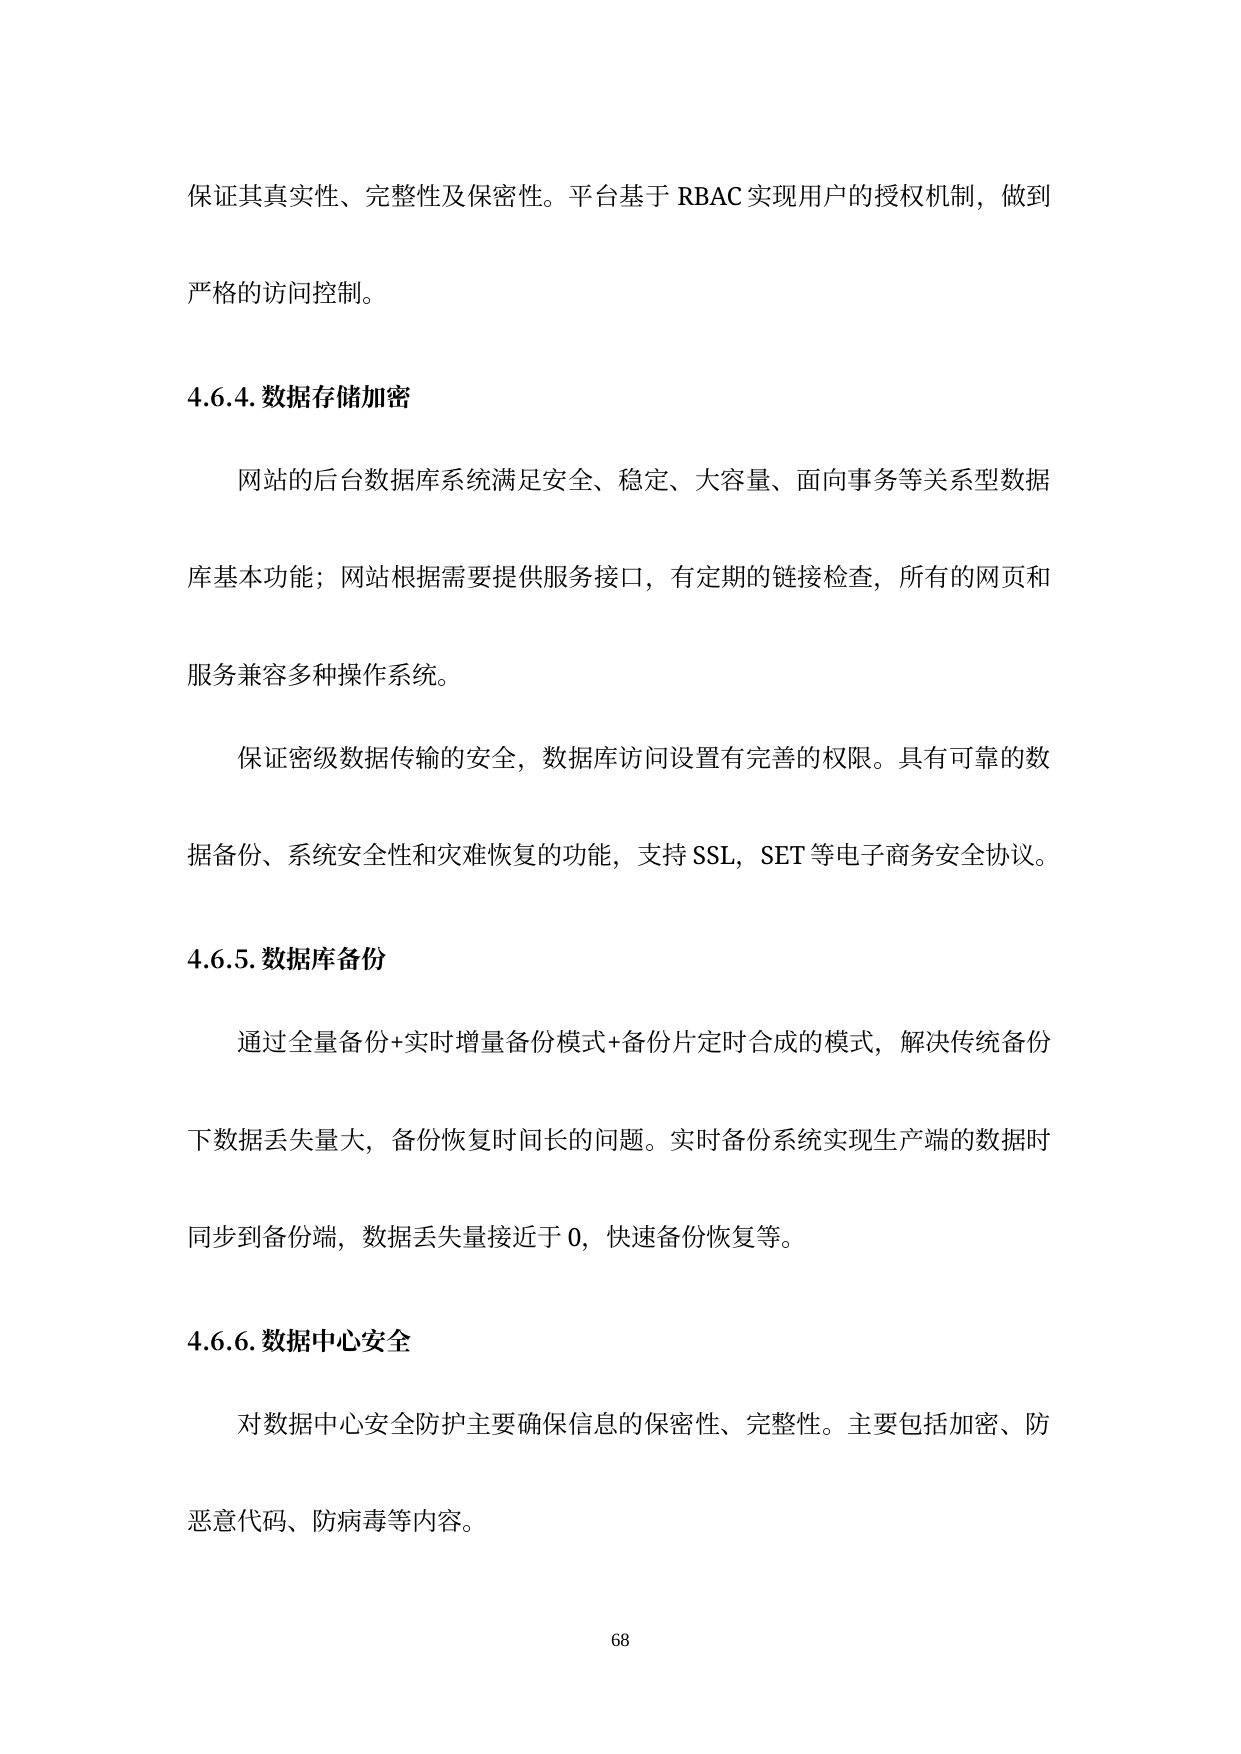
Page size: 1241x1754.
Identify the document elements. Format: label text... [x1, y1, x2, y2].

text 系统管理员采用基于数字证书的强身份认证方式，保证身份认证的强度及安全性。系统提供应用系统用户基于数字证书的强身份认证及用户名口令结合验证码的身份认证服务，认证信息通信过程中采用数字签名和数字加密技术，保证其真实性、完整性及保密性。平台基于RBAC实现用户的授权机制，做到严格的访问控制。 [187, 162, 1053, 324]
text 对数据中心安全防护主要确保信息的保密性、完整性。主要包括加密、防恶意代码、防病毒等内容。 [187, 1390, 1053, 1553]
text 保证密级数据传输的安全，数据库访问设置有完善的权限。具有可靠的数据备份、系统安全性和灾难恢复的功能，支持SSL，SET等电子商务安全协议。 [187, 724, 1053, 887]
subtitle 数据存储加密 [187, 363, 1053, 428]
subtitle 数据中心安全 [187, 1307, 1053, 1372]
text 网站的后台数据库系统满足安全、稳定、大容量、面向事务等关系型数据库基本功能；网站根据需要提供服务接口，有定期的链接检查，所有的网页和服务兼容多种操作系统。 [187, 446, 1053, 706]
subtitle 数据库备份 [187, 925, 1053, 990]
text 通过全量备份+实时增量备份模式+备份片定时合成的模式，解决传统备份下数据丢失量大，备份恢复时间长的问题。实时备份系统实现生产端的数据时同步到备份端，数据丢失量接近于0，快速备份恢复等。 [187, 1008, 1053, 1268]
